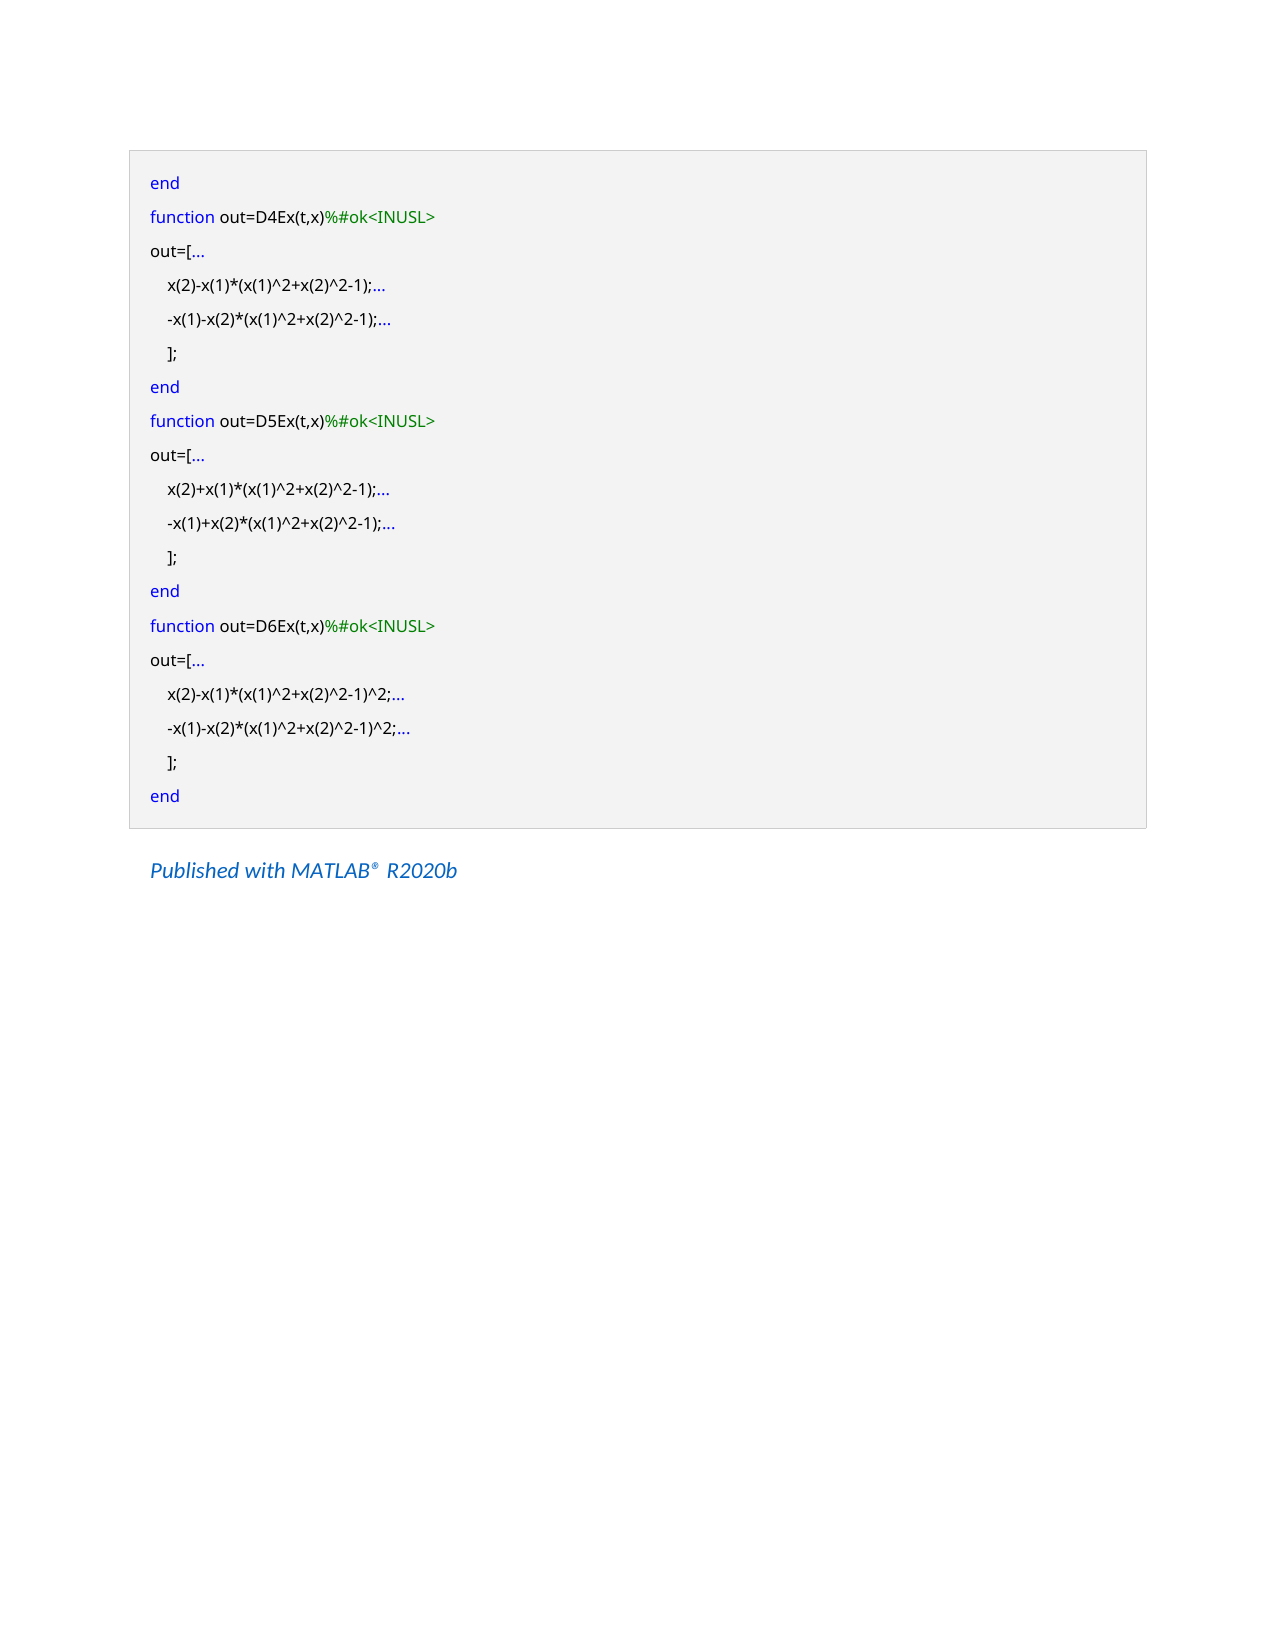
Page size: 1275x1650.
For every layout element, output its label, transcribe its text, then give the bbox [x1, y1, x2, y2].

text Published with MATLAB® R2020b [150, 857, 1125, 884]
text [130, 151, 1146, 828]
